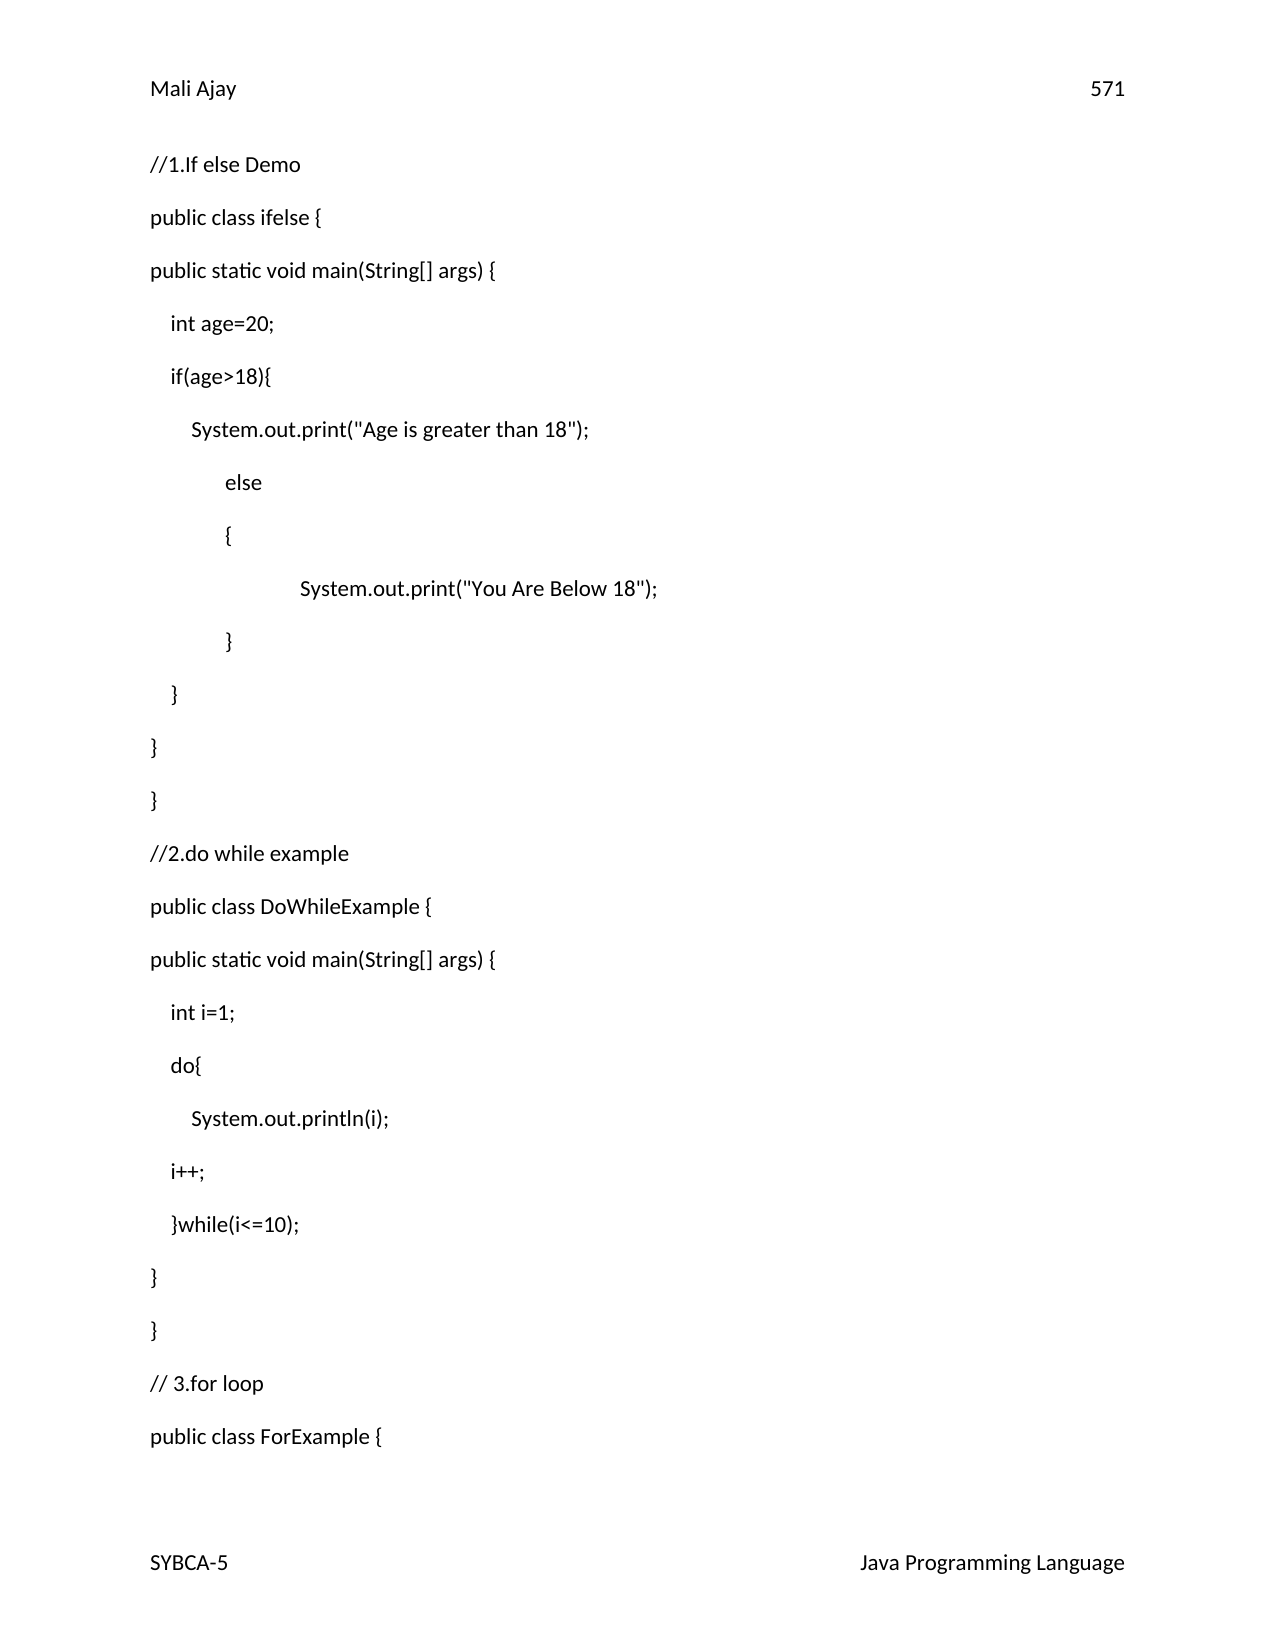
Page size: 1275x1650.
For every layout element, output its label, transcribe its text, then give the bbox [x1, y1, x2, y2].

text int i=1; [150, 998, 1125, 1026]
text System.out.print("Age is greater than 18"); [150, 415, 1125, 443]
text // 3.for loop [150, 1369, 1125, 1397]
text public class ForExample { [150, 1422, 1125, 1451]
text public static void main(String[] args) { [150, 256, 1125, 284]
text } [150, 733, 1125, 761]
text public static void main(String[] args) { [150, 945, 1125, 973]
text { [150, 521, 1125, 549]
text System.out.print("You Are Below 18"); [150, 574, 1125, 602]
text public class DoWhileExample { [150, 892, 1125, 920]
text } [150, 680, 1125, 708]
text if(age>18){ [150, 362, 1125, 390]
text else [150, 468, 1125, 496]
text } [150, 786, 1125, 814]
text //1.If else Demo [150, 150, 1125, 178]
text } [150, 1316, 1125, 1344]
text } [150, 1263, 1125, 1291]
text i++; [150, 1157, 1125, 1185]
text do{ [150, 1051, 1125, 1079]
text //2.do while example [150, 839, 1125, 867]
text }while(i<=10); [150, 1210, 1125, 1238]
text System.out.println(i); [150, 1104, 1125, 1132]
text } [150, 627, 1125, 655]
text public class ifelse { [150, 203, 1125, 231]
text int age=20; [150, 309, 1125, 337]
